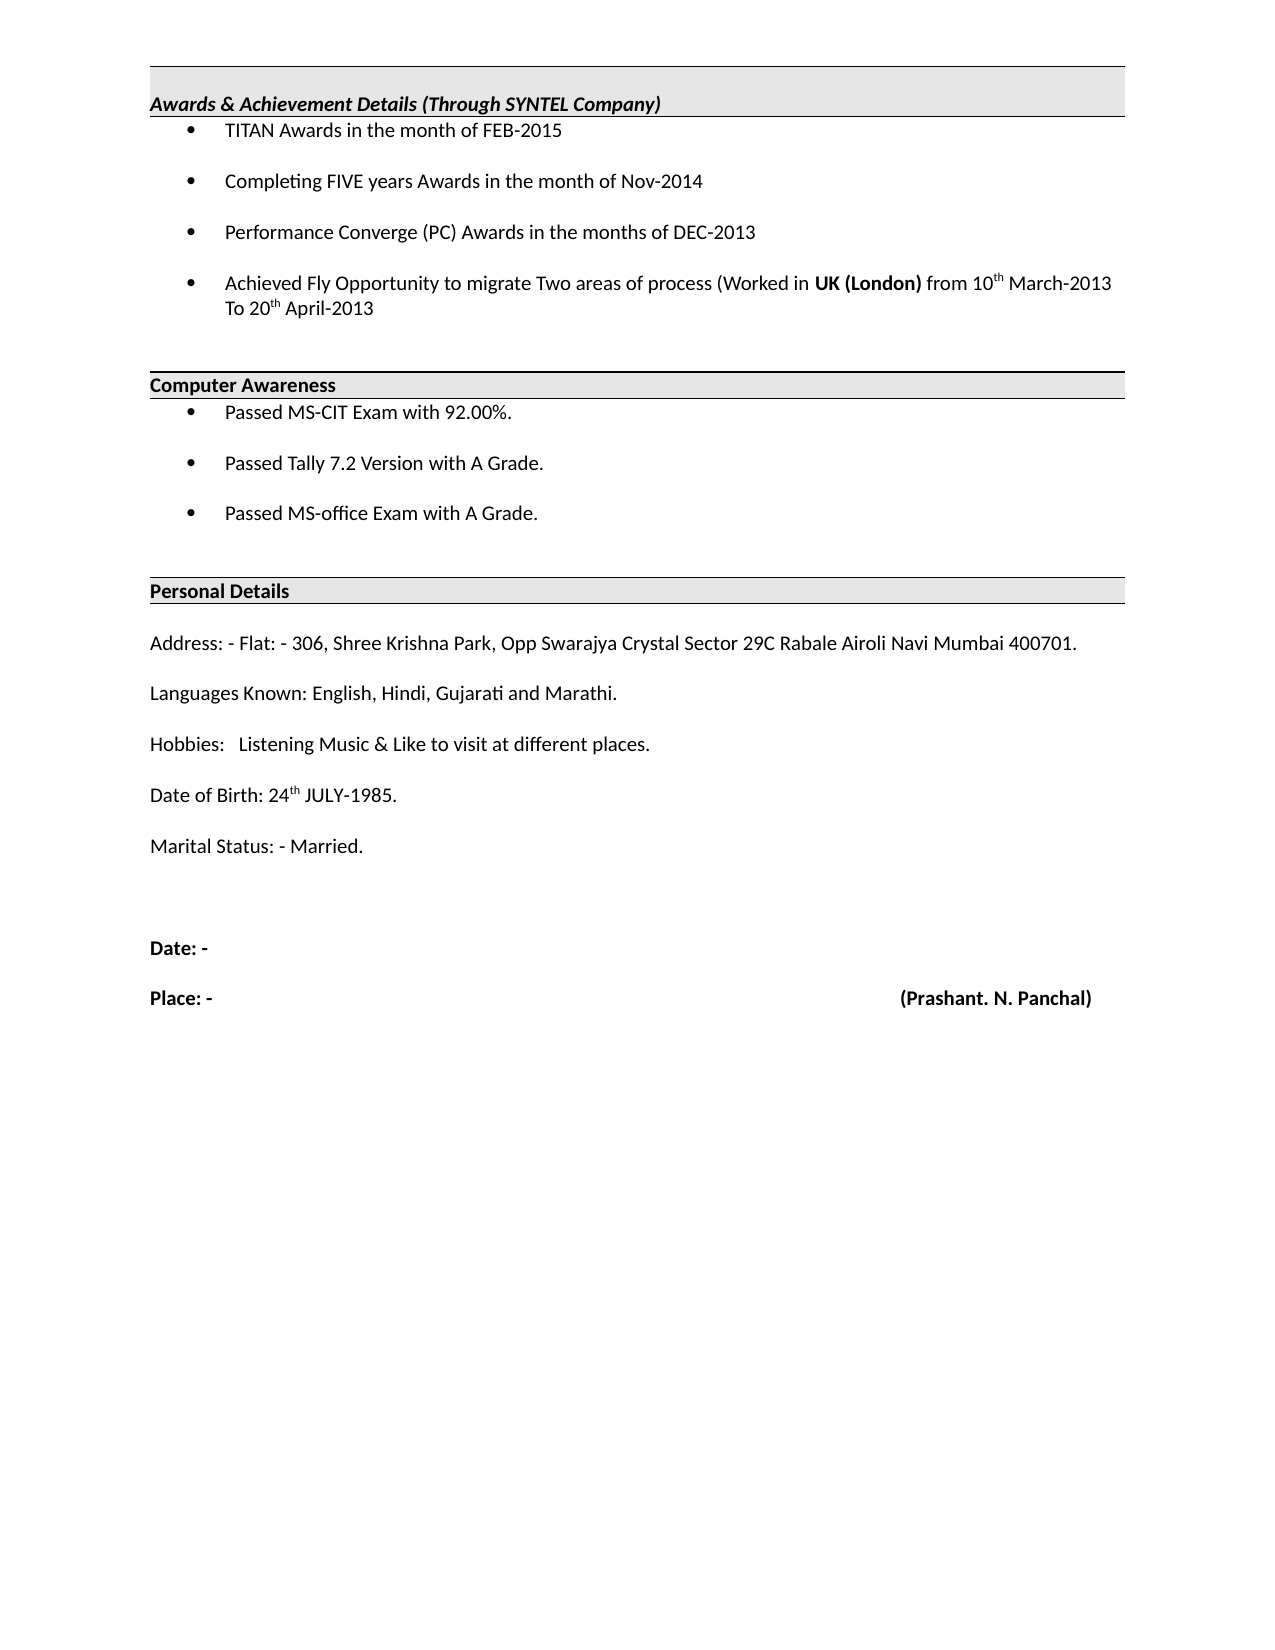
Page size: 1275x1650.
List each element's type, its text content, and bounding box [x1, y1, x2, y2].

list Passed MS-office Exam with A Grade. [187, 501, 1125, 526]
text Marital Status: - Married. [150, 833, 1125, 858]
text Date of Birth: 24th JULY-1985. [150, 782, 1125, 808]
list Passed MS-CIT Exam with 92.00%. [187, 399, 1125, 424]
list Achieved Fly Opportunity to migrate Two areas of process (Worked in UK (London) from 10th March-2013 To 20th April-2013 [187, 270, 1125, 321]
text Languages Known: English, Hindi, Gujarati and Marathi. [150, 681, 1125, 706]
text Awards & Achievement Details (Through SYNTEL Company) [150, 90, 1125, 116]
list TITAN Awards in the month of FEB-2015 [187, 117, 1125, 143]
text Date: - [150, 935, 1125, 960]
text Address: - Flat: - 306, Shree Krishna Park, Opp Swarajya Crystal Sector 29C Rabale Airoli Navi Mumbai 400701. [150, 630, 1125, 655]
list Passed Tally 7.2 Version with A Grade. [187, 450, 1125, 475]
list Completing FIVE years Awards in the month of Nov-2014 [187, 168, 1125, 193]
text Hobbies: Listening Music & Like to visit at different places. [150, 731, 1125, 757]
text Place: - (Prashant. N. Panchal) [150, 986, 1125, 1011]
text Computer Awareness [150, 373, 1125, 398]
list Performance Converge (PC) Awards in the months of DEC-2013 [187, 219, 1125, 244]
text Personal Details [150, 578, 1125, 603]
